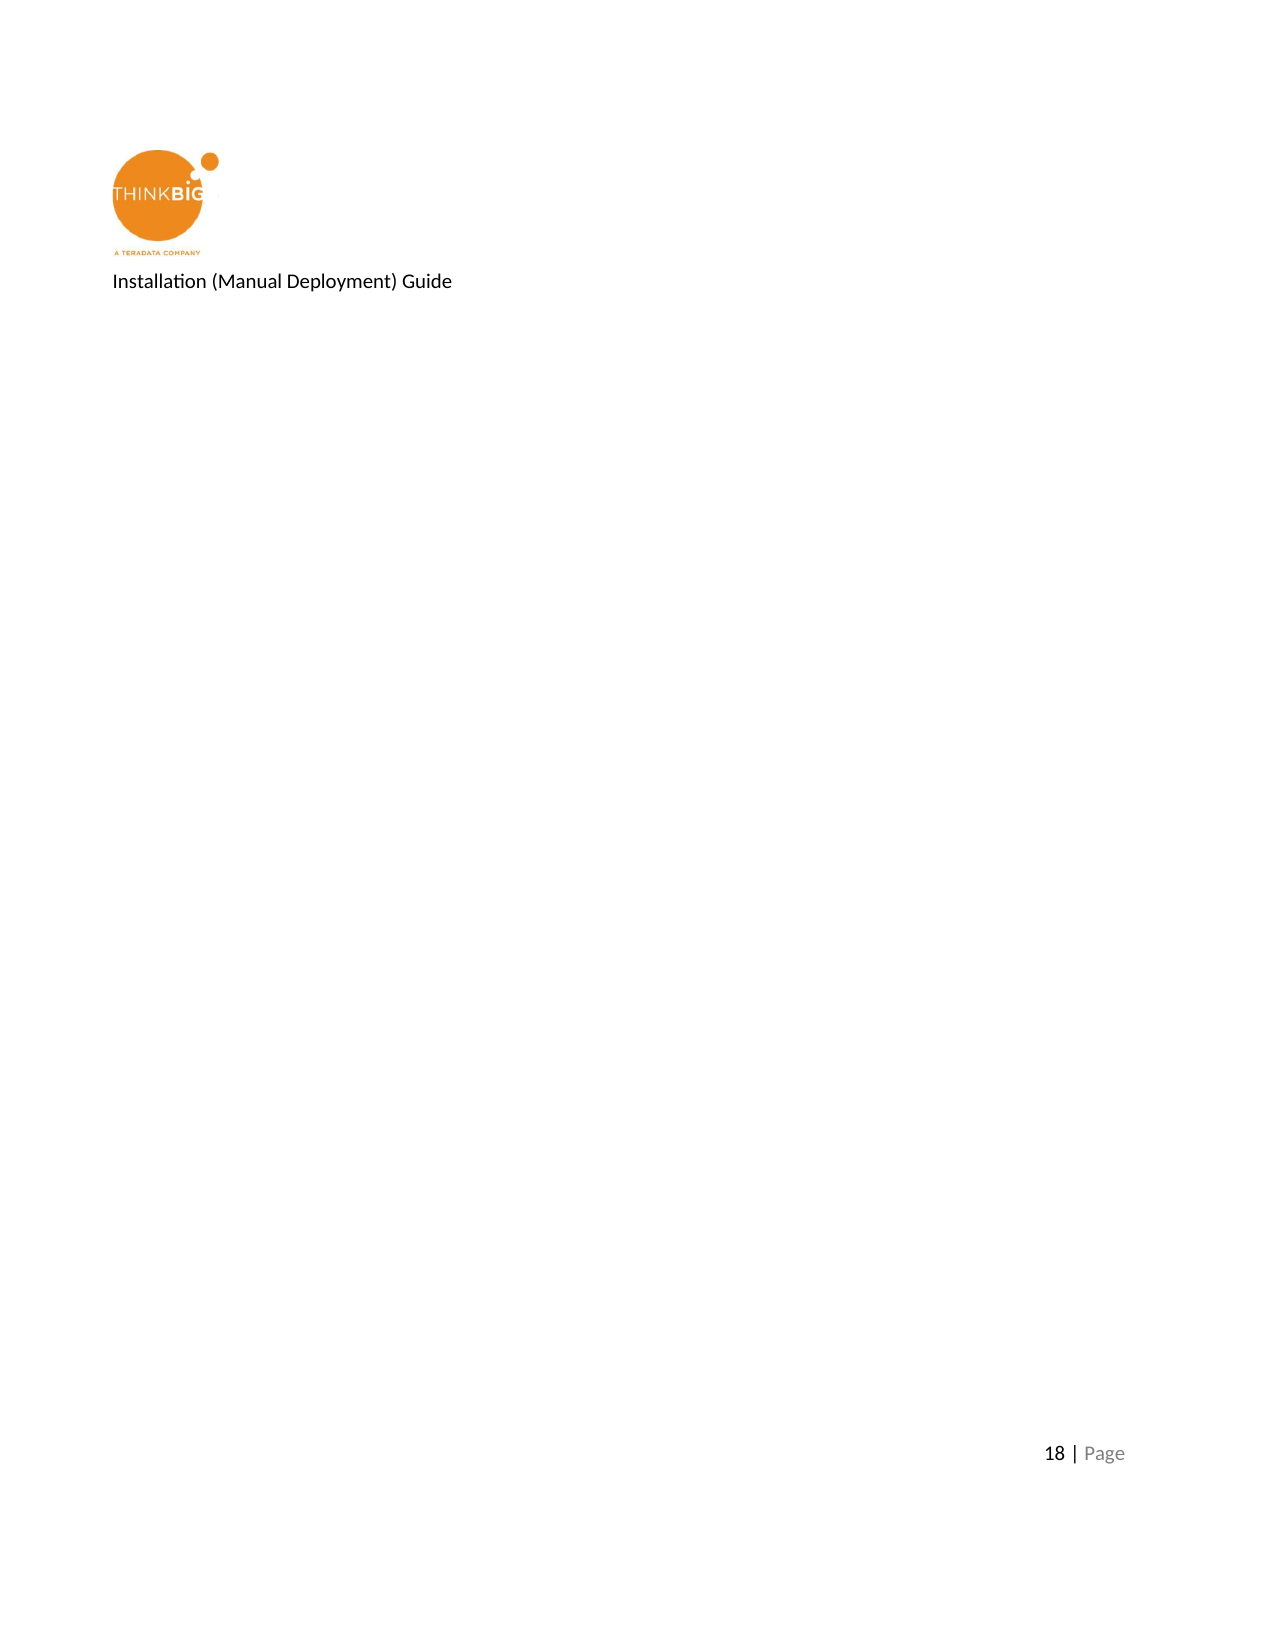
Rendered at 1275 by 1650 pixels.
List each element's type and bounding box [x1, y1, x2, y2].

picture [112, 150, 219, 257]
